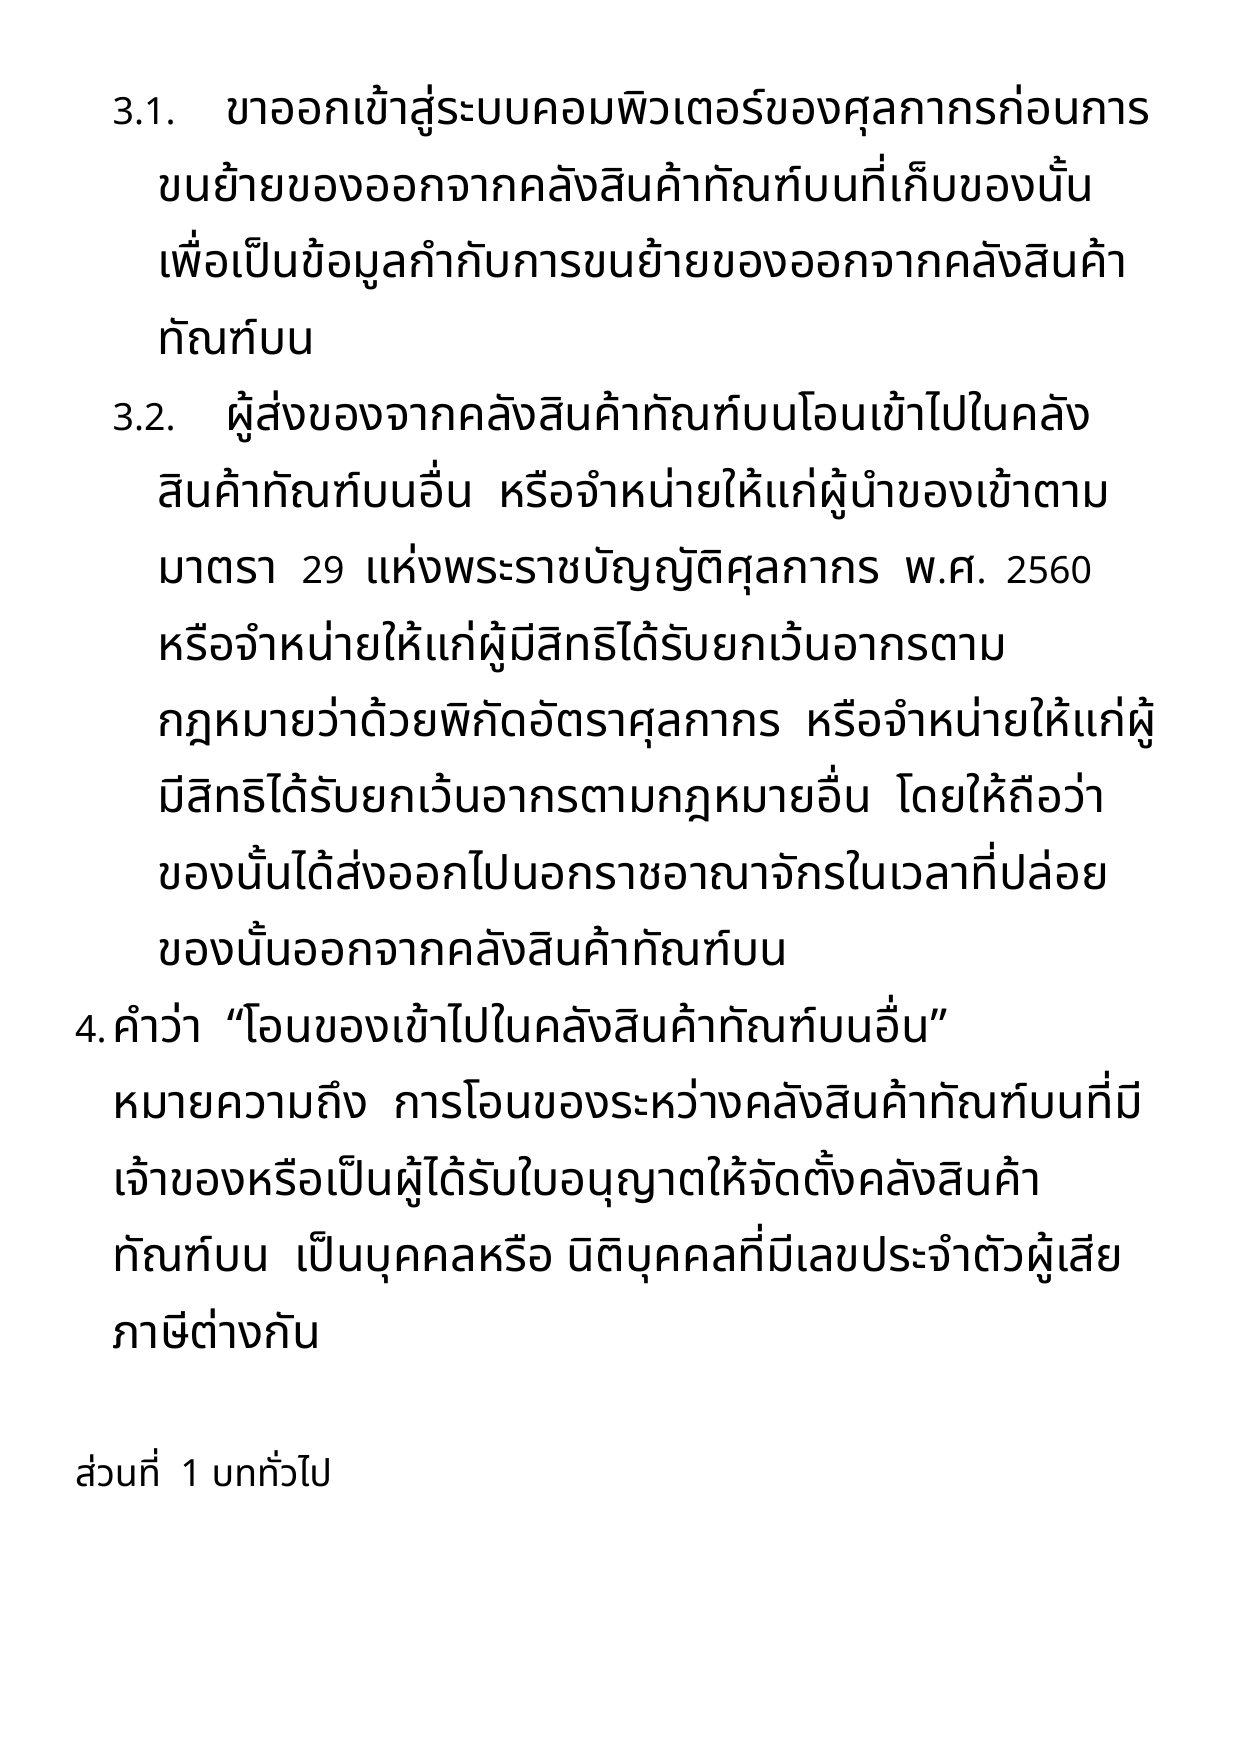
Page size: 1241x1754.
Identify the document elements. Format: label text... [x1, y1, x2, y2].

list ผู้ส่งของจากคลังสินค้าทัณฑ์บนโอนเข้าไปในคลังสินค้าทัณฑ์บนอื่น หรือจำหน่ายให้แก่ผู้นำของเข้าตามมาตรา 29 แห่งพระราชบัญญัติศุลกากร พ.ศ. 2560 หรือจำหน่ายให้แก่ผู้มีสิทธิได้รับยกเว้นอากรตามกฎหมายว่าด้วยพิกัดอัตราศุลกากร หรือจำหน่ายให้แก่ผู้มีสิทธิได้รับยกเว้นอากรตามกฎหมายอื่น โดยให้ถือว่าของนั้นได้ส่งออกไปนอกราชอาณาจักรในเวลาที่ปล่อยของนั้นออกจากคลังสินค้าทัณฑ์บน [112, 381, 1165, 987]
list ขาออกเข้าสู่ระบบคอมพิวเตอร์ของศุลกากรก่อนการขนย้ายของออกจากคลังสินค้าทัณฑ์บนที่เก็บของนั้น เพื่อเป็นข้อมูลกำกับการขนย้ายของออกจากคลังสินค้าทัณฑ์บน [112, 75, 1165, 375]
list คำว่า “โอนของเข้าไปในคลังสินค้าทัณฑ์บนอื่น” หมายความถึง การโอนของระหว่างคลังสินค้าทัณฑ์บนที่มีเจ้าของหรือเป็นผู้ได้รับใบอนุญาตให้จัดตั้งคลังสินค้าทัณฑ์บน เป็นบุคคลหรือ นิติบุคคลที่มีเลขประจำตัวผู้เสียภาษีต่างกัน [75, 992, 1165, 1369]
text ส่วนที่ 1 บททั่วไป [75, 1447, 1165, 1503]
